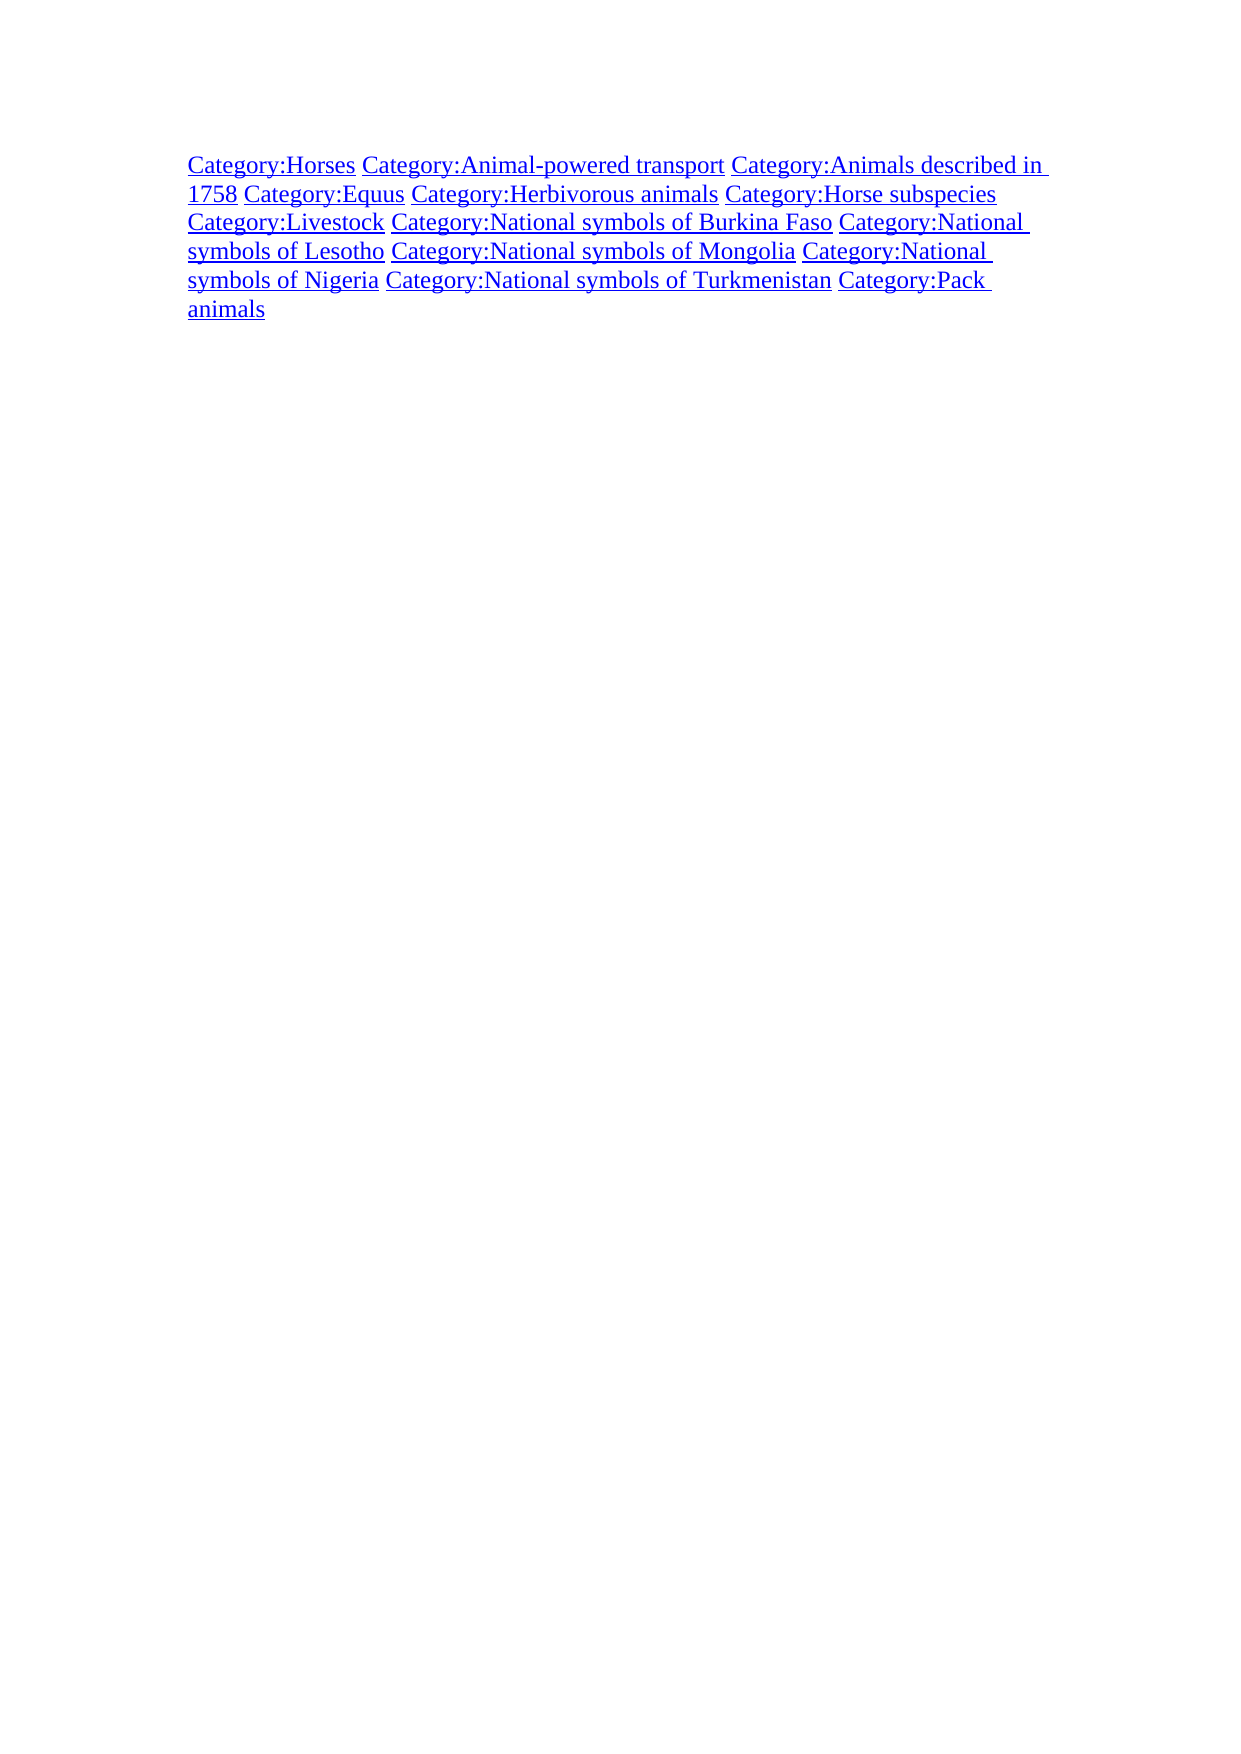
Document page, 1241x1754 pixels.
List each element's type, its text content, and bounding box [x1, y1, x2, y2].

text Category:Horses Category:Animal-powered transport Category:Animals described in 1758 Category:Equus Category:Herbivorous animals Category:Horse subspecies Category:Livestock Category:National symbols of Burkina Faso Category:National symbols of Lesotho Category:National symbols of Mongolia Category:National symbols of Nigeria Category:National symbols of Turkmenistan Category:Pack animals [187, 150, 1053, 322]
